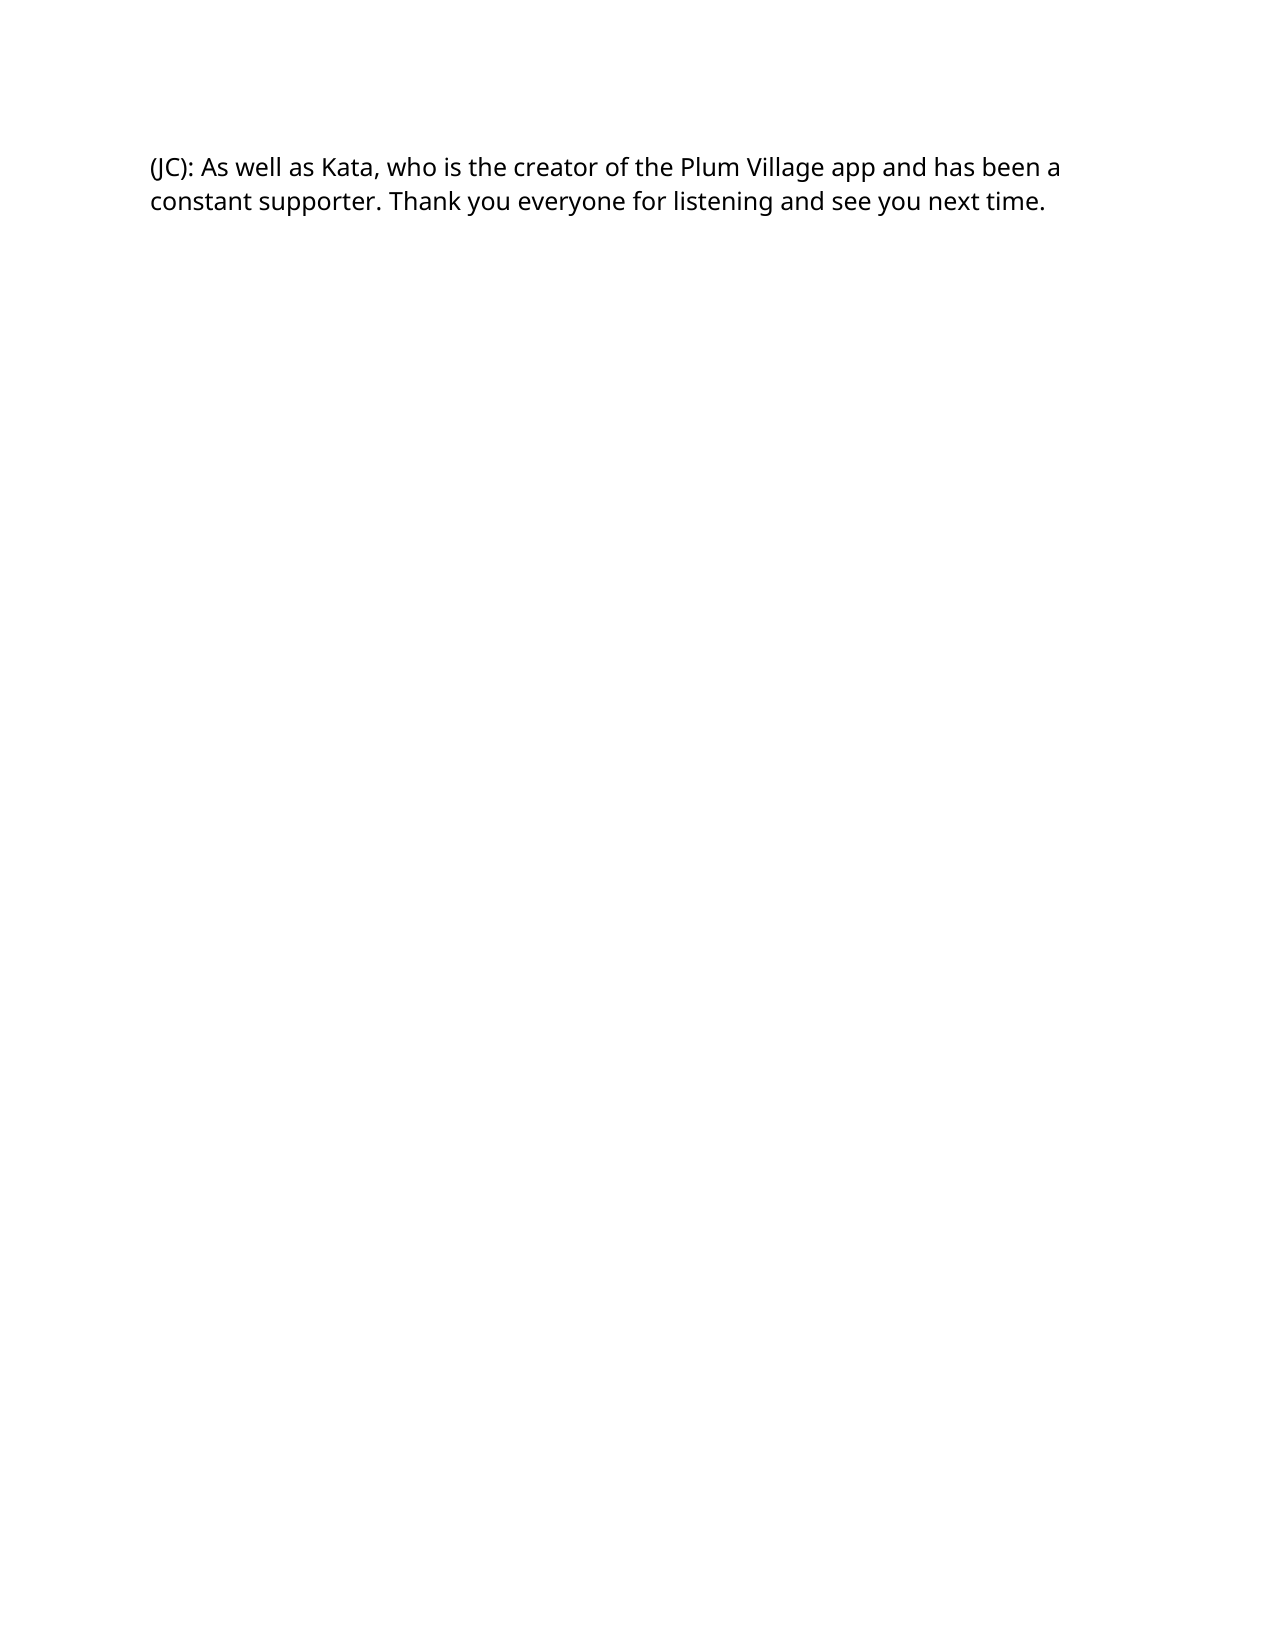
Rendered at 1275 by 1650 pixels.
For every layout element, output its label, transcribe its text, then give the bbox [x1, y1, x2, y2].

text (JC): As well as Kata, who is the creator of the Plum Village app and has been a constant supporter. Thank you everyone for listening and see you next time. [150, 150, 1125, 218]
